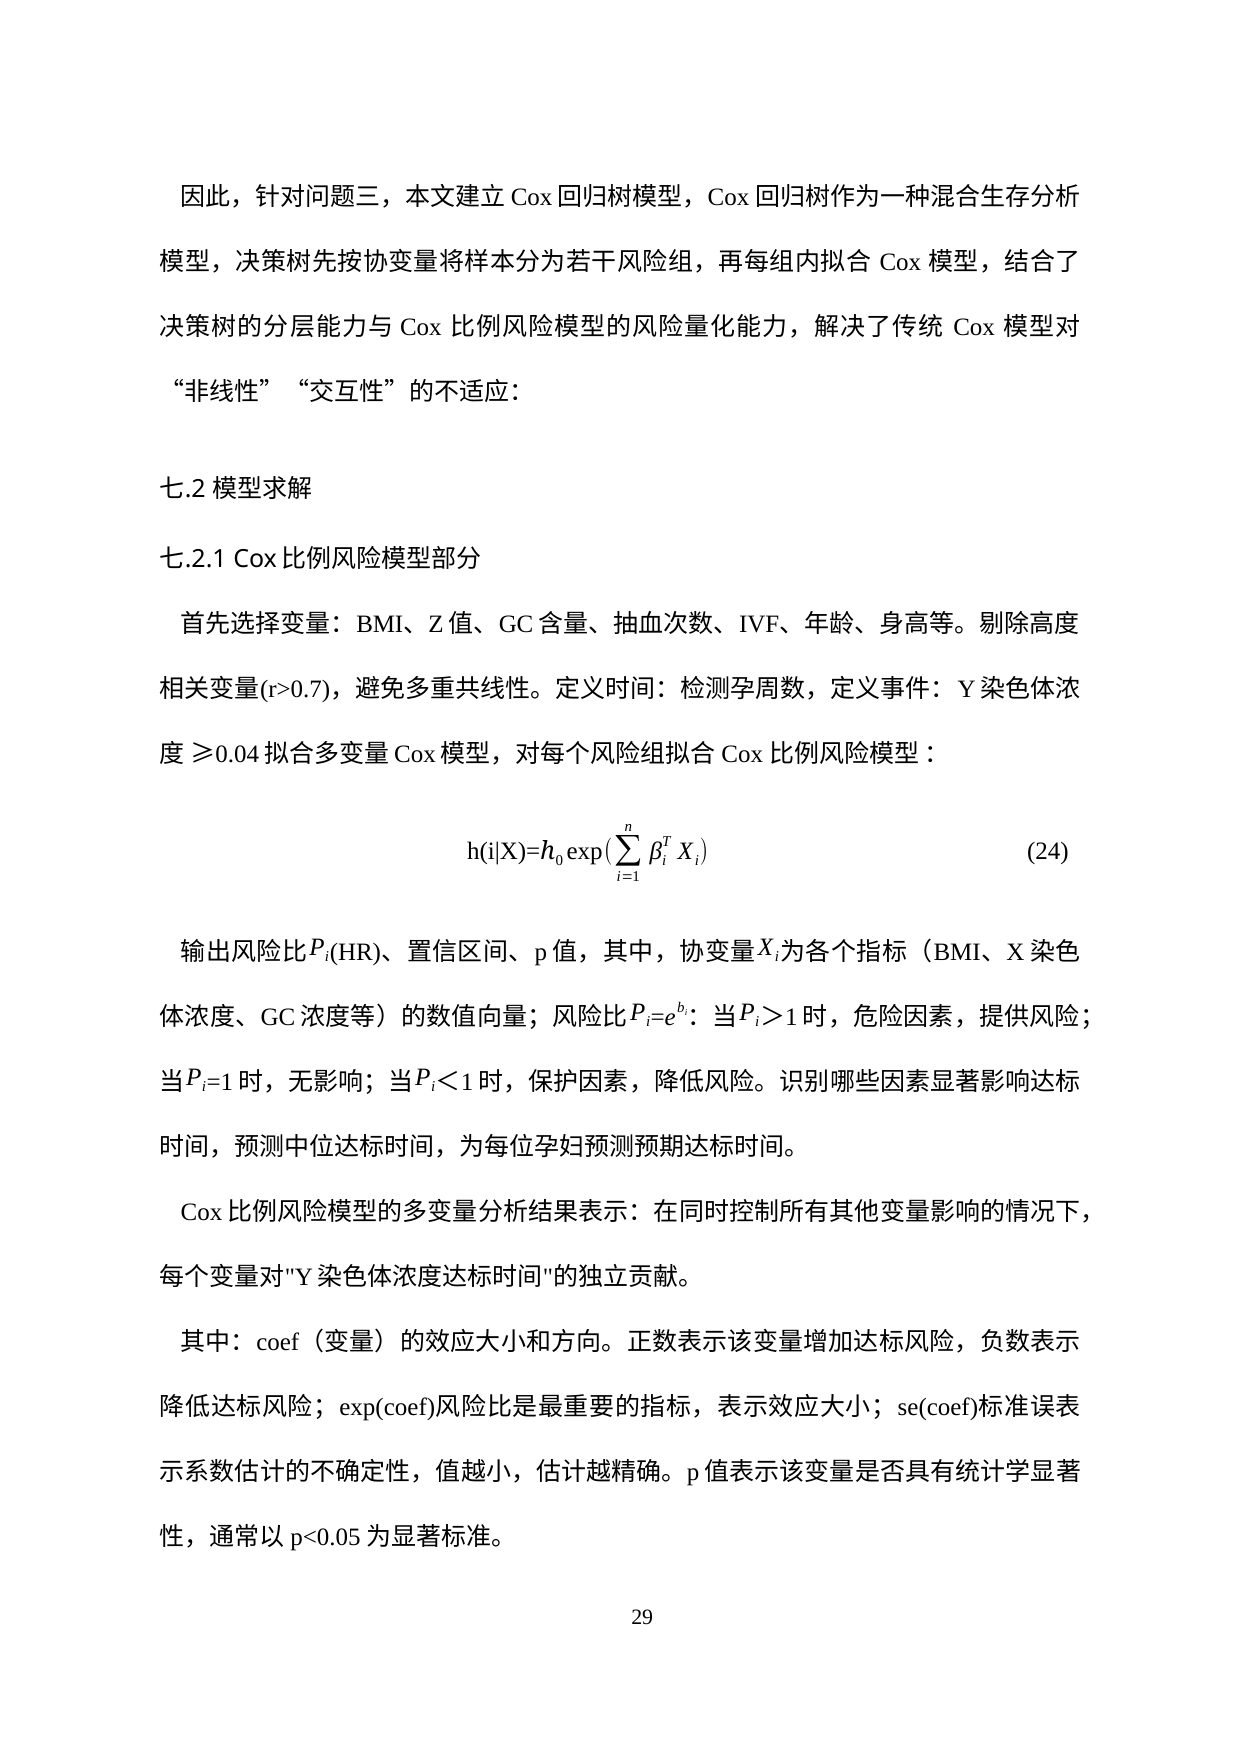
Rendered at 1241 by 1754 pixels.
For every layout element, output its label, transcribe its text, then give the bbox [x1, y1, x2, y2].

text 首先选择变量：BMI、Z值、GC含量、抽血次数、IVF、年龄、身高等。剔除高度相关变量(r>0.7)，避免多重共线性。定义时间：检测孕周数，定义事件：Y染色体浓度 ≥0.04拟合多变量Cox模型，对每个风险组拟合 Cox 比例风险模型 ： [159, 589, 1081, 784]
subtitle 模型求解 [159, 454, 1081, 519]
table_header h(i|X)= [160, 817, 1015, 884]
text 因此，针对问题三，本文建立Cox回归树模型，Cox 回归树作为一种混合生存分析模型，决策树先按协变量将样本分为若干风险组，再每组内拟合 Cox 模型，结合了决策树的分层能力与Cox 比例风险模型的风险量化能力，解决了传统 Cox 模型对 “非线性”“交互性”的不适应： [159, 162, 1081, 422]
text 输出风险比(HR)、置信区间、p值，其中，协变量为各个指标（BMI、X染色体浓度、GC浓度等）的数值向量；风险比=：当＞1时，危险因素，提供风险；当=1时，无影响；当＜1时，保护因素，降低风险。识别哪些因素显著影响达标时间，预测中位达标时间，为每位孕妇预测预期达标时间。 [159, 917, 1081, 1177]
subtitle Cox比例风险模型部分 [159, 524, 1081, 589]
text Cox比例风险模型的多变量分析结果表示：在同时控制所有其他变量影响的情况下，每个变量对"Y染色体浓度达标时间"的独立贡献。 [159, 1177, 1081, 1307]
text 其中：coef（变量）的效应大小和方向。正数表示该变量增加达标风险，负数表示降低达标风险；exp(coef)风险比是最重要的指标，表示效应大小；se(coef)标准误表示系数估计的不确定性，值越小，估计越精确。p值表示该变量是否具有统计学显著性，通常以 p<0.05 为显著标准。 [159, 1307, 1081, 1567]
table_header (24) [1015, 817, 1080, 884]
